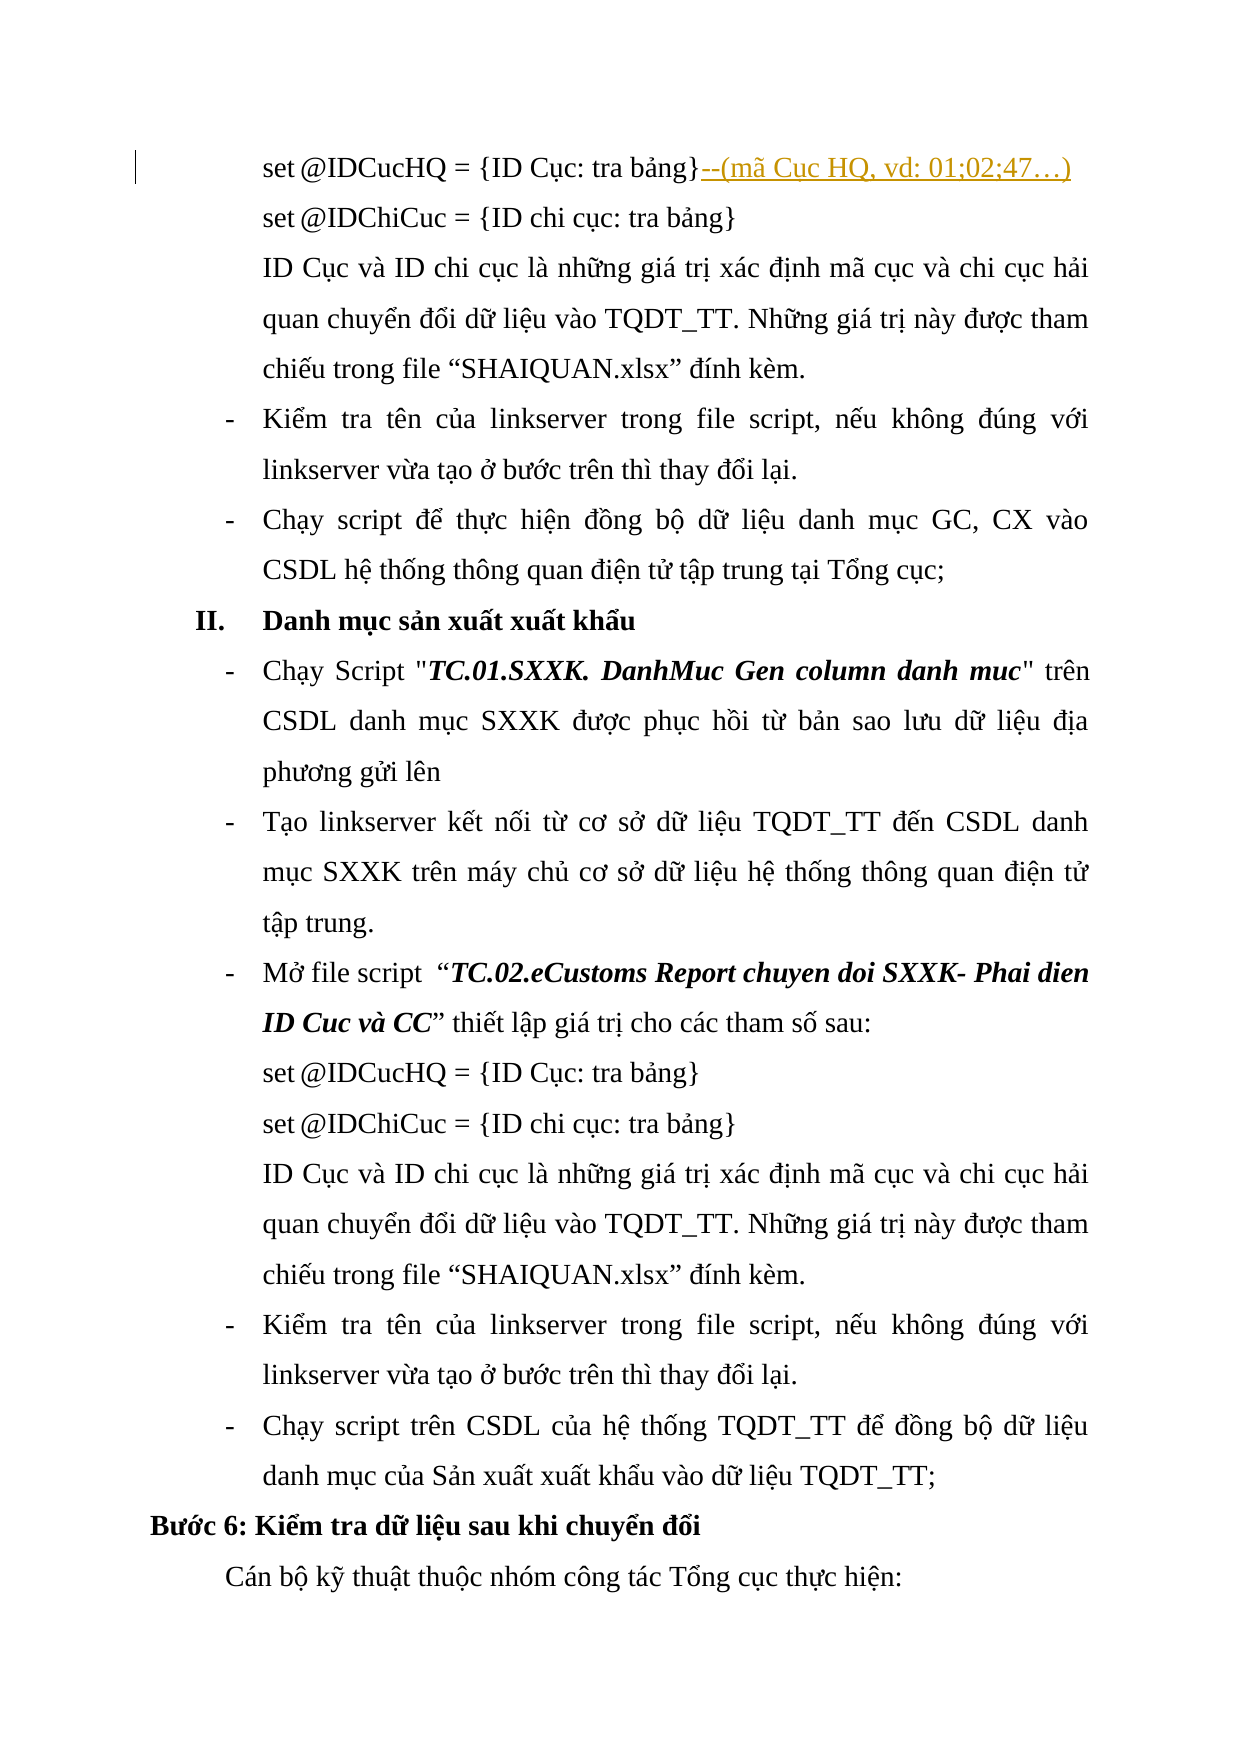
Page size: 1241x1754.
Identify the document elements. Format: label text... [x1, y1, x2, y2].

list ID Cục và ID chi cục là những giá trị xác định mã cục và chi cục hải quan chuyển đổi dữ liệu vào TQDT_TT. Những giá trị này được tham chiếu trong file “SHAIQUAN.xlsx” đính kèm. [262, 1156, 1090, 1290]
list ID Cục và ID chi cục là những giá trị xác định mã cục và chi cục hải quan chuyển đổi dữ liệu vào TQDT_TT. Những giá trị này được tham chiếu trong file “SHAIQUAN.xlsx” đính kèm. [262, 251, 1090, 385]
text Bước 6: Kiểm tra dữ liệu sau khi chuyển đổi [150, 1508, 1090, 1542]
list Chạy Script "TC.01.SXXK. DanhMuc Gen column danh muc" trên CSDL danh mục SXXK được phục hồi từ bản sao lưu dữ liệu địa phương gửi lên [225, 653, 1090, 787]
list Chạy script trên CSDL của hệ thống TQDT_TT để đồng bộ dữ liệu danh mục của Sản xuất xuất khẩu vào dữ liệu TQDT_TT; [225, 1408, 1090, 1492]
list Tạo linkserver kết nối từ cơ sở dữ liệu TQDT_TT đến CSDL danh mục SXXK trên máy chủ cơ sở dữ liệu hệ thống thông quan điện tử tập trung. [225, 804, 1090, 938]
text Cán bộ kỹ thuật thuộc nhóm công tác Tổng cục thực hiện: [150, 1559, 1090, 1592]
list Mở file script “TC.02.eCustoms Report chuyen doi SXXK- Phai dien ID Cuc và CC” thiết lập giá trị cho các tham số sau: [225, 955, 1090, 1039]
list set @IDCucHQ = {ID Cục: tra bảng} [262, 1056, 1090, 1089]
list set @IDChiCuc = {ID chi cục: tra bảng} [262, 1106, 1090, 1139]
list Kiểm tra tên của linkserver trong file script, nếu không đúng với linkserver vừa tạo ở bước trên thì thay đổi lại. [225, 402, 1090, 485]
list set @IDCucHQ = {ID Cục: tra bảng} [262, 150, 1090, 183]
list set @IDChiCuc = {ID chi cục: tra bảng} [262, 200, 1090, 234]
list Kiểm tra tên của linkserver trong file script, nếu không đúng với linkserver vừa tạo ở bước trên thì thay đổi lại. [225, 1307, 1090, 1391]
list Danh mục sản xuất xuất khẩu [225, 603, 1090, 636]
list Chạy script để thực hiện đồng bộ dữ liệu danh mục GC, CX vào CSDL hệ thống thông quan điện tử tập trung tại Tổng cục; [225, 502, 1090, 586]
